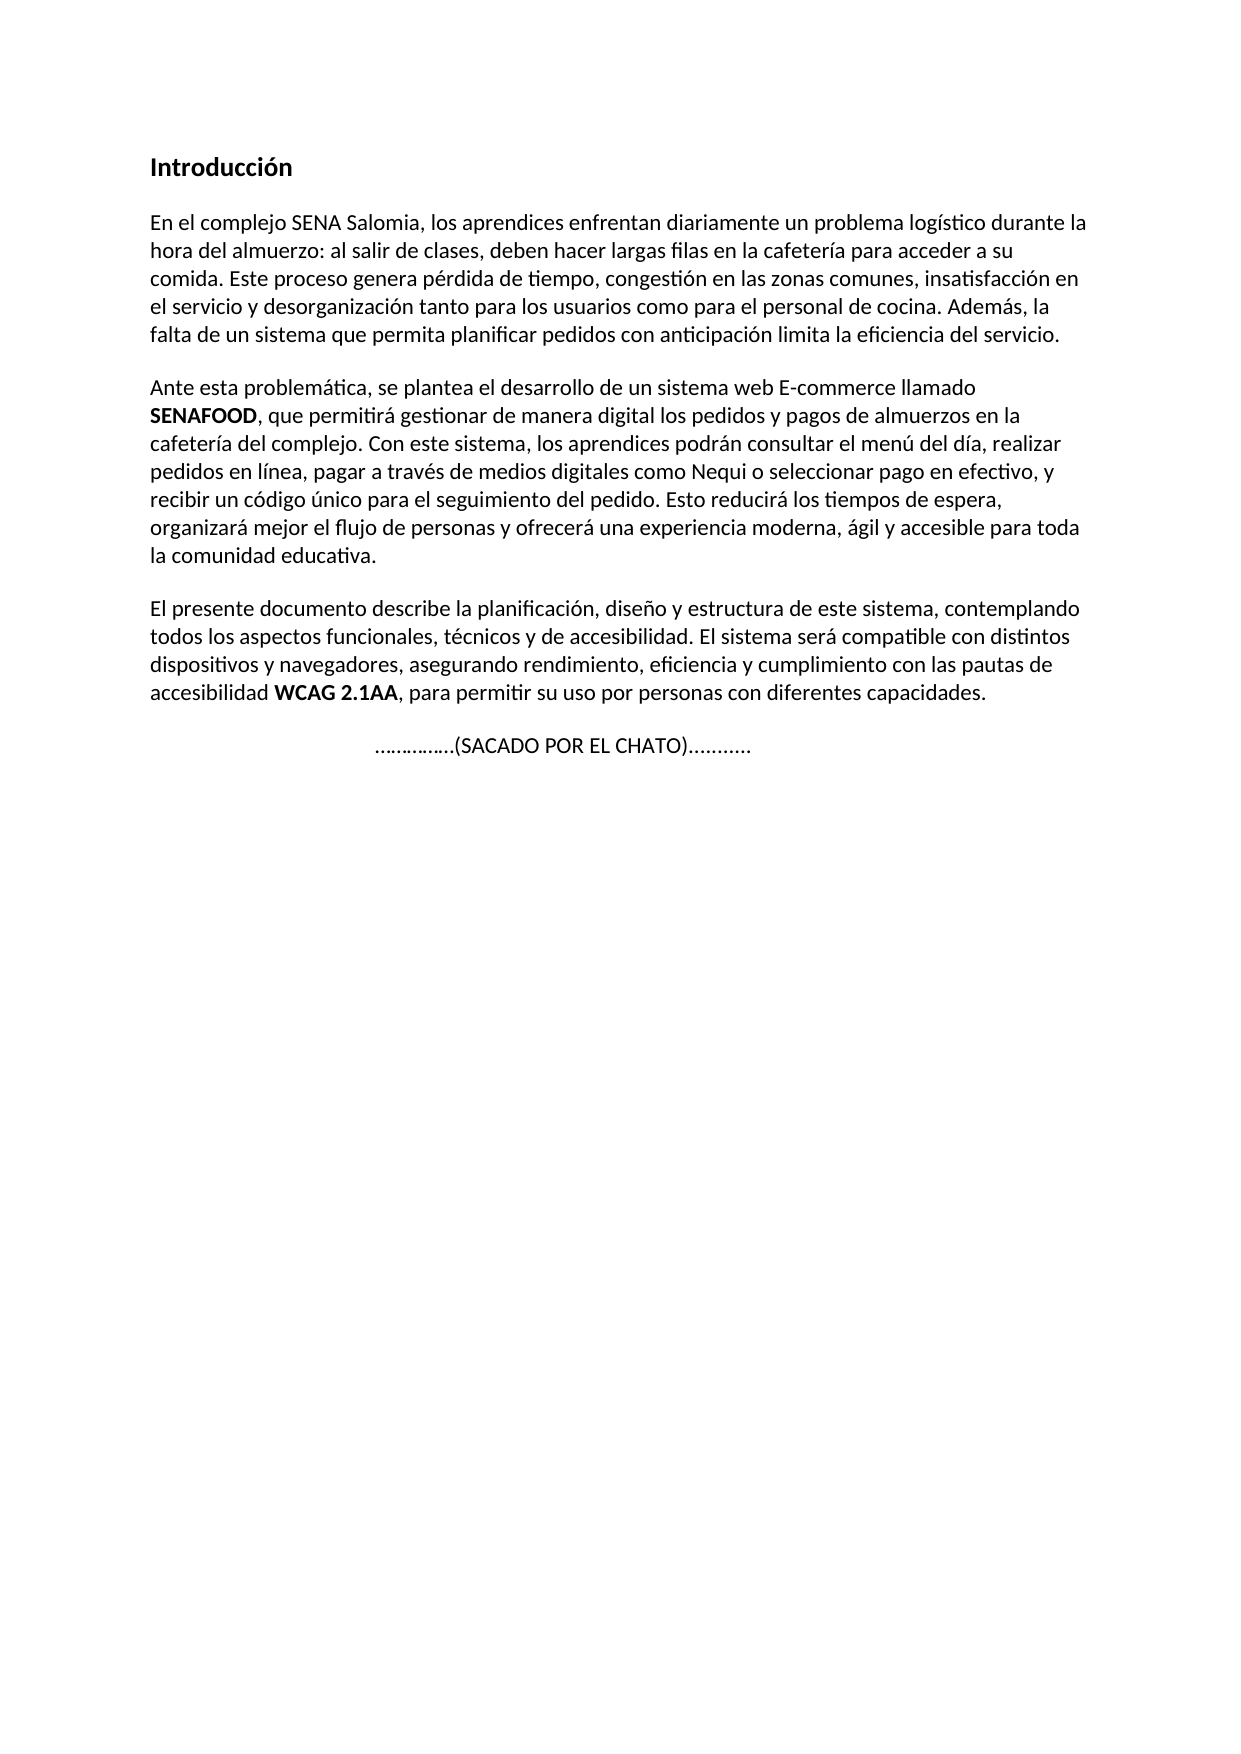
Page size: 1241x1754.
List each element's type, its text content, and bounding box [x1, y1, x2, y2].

text ……………(SACADO POR EL CHATO)........... [150, 731, 1090, 759]
subtitle Introducción [150, 150, 1090, 183]
text En el complejo SENA Salomia, los aprendices enfrentan diariamente un problema logístico durante la hora del almuerzo: al salir de clases, deben hacer largas filas en la cafetería para acceder a su comida. Este proceso genera pérdida de tiempo, congestión en las zonas comunes, insatisfacción en el servicio y desorganización tanto para los usuarios como para el personal de cocina. Además, la falta de un sistema que permita planificar pedidos con anticipación limita la eficiencia del servicio. [150, 208, 1090, 348]
text El presente documento describe la planificación, diseño y estructura de este sistema, contemplando todos los aspectos funcionales, técnicos y de accesibilidad. El sistema será compatible con distintos dispositivos y navegadores, asegurando rendimiento, eficiencia y cumplimiento con las pautas de accesibilidad WCAG 2.1AA, para permitir su uso por personas con diferentes capacidades. [150, 594, 1090, 706]
text Ante esta problemática, se plantea el desarrollo de un sistema web E-commerce llamado SENAFOOD, que permitirá gestionar de manera digital los pedidos y pagos de almuerzos en la cafetería del complejo. Con este sistema, los aprendices podrán consultar el menú del día, realizar pedidos en línea, pagar a través de medios digitales como Nequi o seleccionar pago en efectivo, y recibir un código único para el seguimiento del pedido. Esto reducirá los tiempos de espera, organizará mejor el flujo de personas y ofrecerá una experiencia moderna, ágil y accesible para toda la comunidad educativa. [150, 373, 1090, 569]
